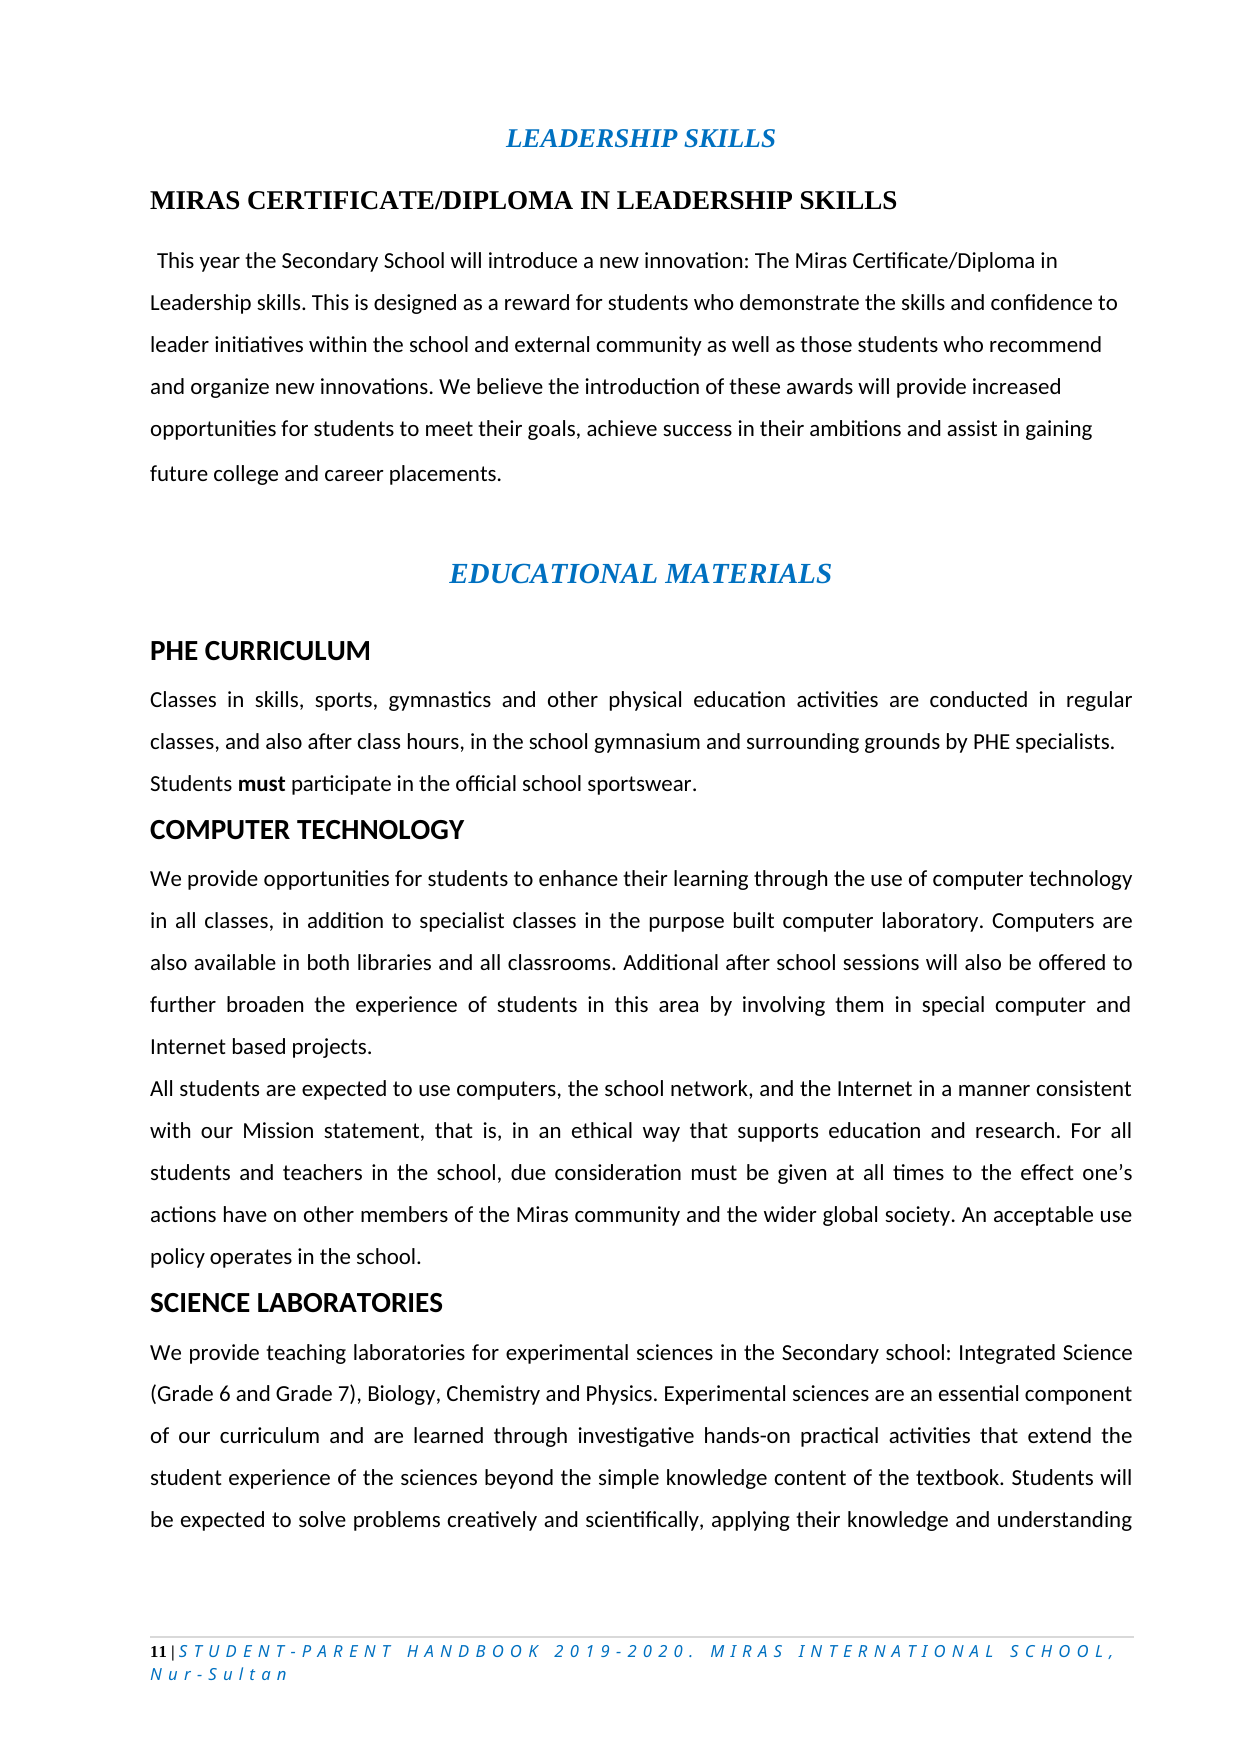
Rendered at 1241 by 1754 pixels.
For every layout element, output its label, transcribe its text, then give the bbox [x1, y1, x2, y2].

text We provide opportunities for students to enhance their learning through the use of computer technology in all classes, in addition to specialist classes in the purpose built computer laboratory. Computers are also available in both libraries and all classrooms. Additional after school sessions will also be offered to further broaden the experience of students in this area by involving them in special computer and Internet based projects. [150, 864, 1134, 1060]
text All students are expected to use computers, the school network, and the Internet in a manner consistent with our Mission statement, that is, in an ethical way that supports education and research. For all students and teachers in the school, due consideration must be given at all times to the effect one’s actions have on other members of the Miras community and the wider global society. An acceptable use policy operates in the school. [150, 1074, 1134, 1270]
subtitle EDUCATIONAL MATERIALS [150, 556, 1134, 589]
text PHE CURRICULUM [150, 632, 1134, 667]
subtitle This year the Secondary School will introduce a new innovation: The Miras Certificate/Diploma in Leadership skills. This is designed as a reward for students who demonstrate the skills and confidence to leader initiatives within the school and external community as well as those students who recommend and organize new innovations. We believe the introduction of these awards will provide increased opportunities for students to meet their goals, achieve success in their ambitions and assist in gaining future college and career placements. [150, 246, 1134, 487]
text COMPUTER TECHNOLOGY [150, 811, 1134, 847]
text Classes in skills, sports, gymnastics and other physical education activities are conducted in regular classes, and also after class hours, in the school gymnasium and surrounding grounds by PHE specialists. [150, 685, 1134, 755]
subtitle MIRAS CERTIFICATE/DIPLOMA IN LEADERSHIP SKILLS [150, 184, 1134, 215]
text Students must participate in the official school sportswear. [150, 769, 1134, 797]
subtitle LEADERSHIP SKILLS [150, 122, 1134, 153]
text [150, 1338, 1134, 1533]
text SCIENCE LABORATORIES [150, 1284, 1134, 1320]
